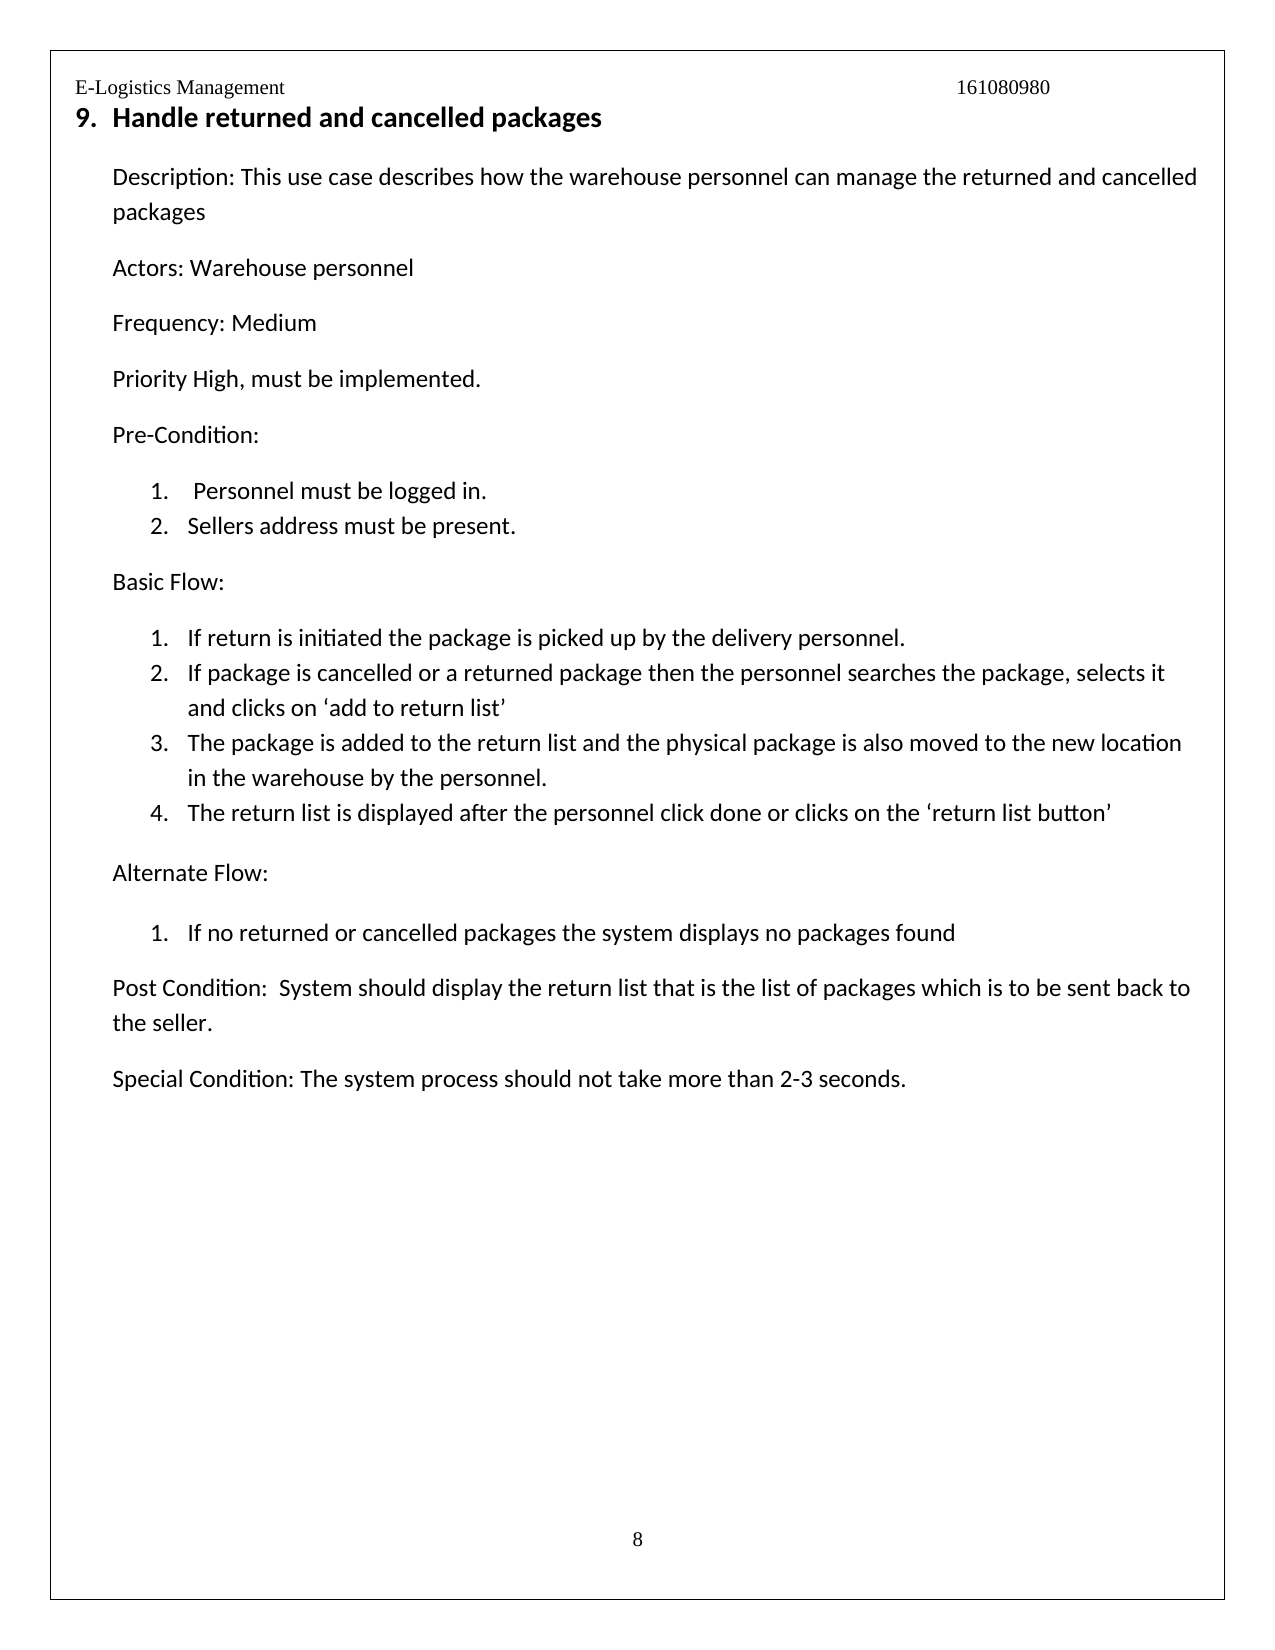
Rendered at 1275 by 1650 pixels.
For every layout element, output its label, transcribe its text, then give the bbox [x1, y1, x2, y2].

list Personnel must be logged in. [150, 475, 1200, 506]
text Alternate Flow: [112, 857, 1200, 887]
text Priority High, must be implemented. [112, 363, 1200, 394]
list If package is cancelled or a returned package then the personnel searches the package, selects it and clicks on ‘add to return list’ [150, 657, 1200, 722]
list If no returned or cancelled packages the system displays no packages found [150, 917, 1200, 947]
list Sellers address must be present. [150, 510, 1200, 541]
text Frequency: Medium [112, 307, 1200, 338]
text Description: This use case describes how the warehouse personnel can manage the returned and cancelled packages [112, 161, 1200, 226]
text Basic Flow: [112, 566, 1200, 596]
list The return list is displayed after the personnel click done or clicks on the ‘return list button’ [150, 797, 1200, 827]
text Actors: Warehouse personnel [112, 252, 1200, 282]
list If return is initiated the package is picked up by the delivery personnel. [150, 622, 1200, 652]
list The package is added to the return list and the physical package is also moved to the new location in the warehouse by the personnel. [150, 727, 1200, 792]
list Handle returned and cancelled packages [75, 99, 1200, 135]
text Pre-Condition: [112, 419, 1200, 450]
text Special Condition: The system process should not take more than 2-3 seconds. [112, 1063, 1200, 1094]
text Post Condition: System should display the return list that is the list of packages which is to be sent back to the seller. [112, 972, 1200, 1038]
